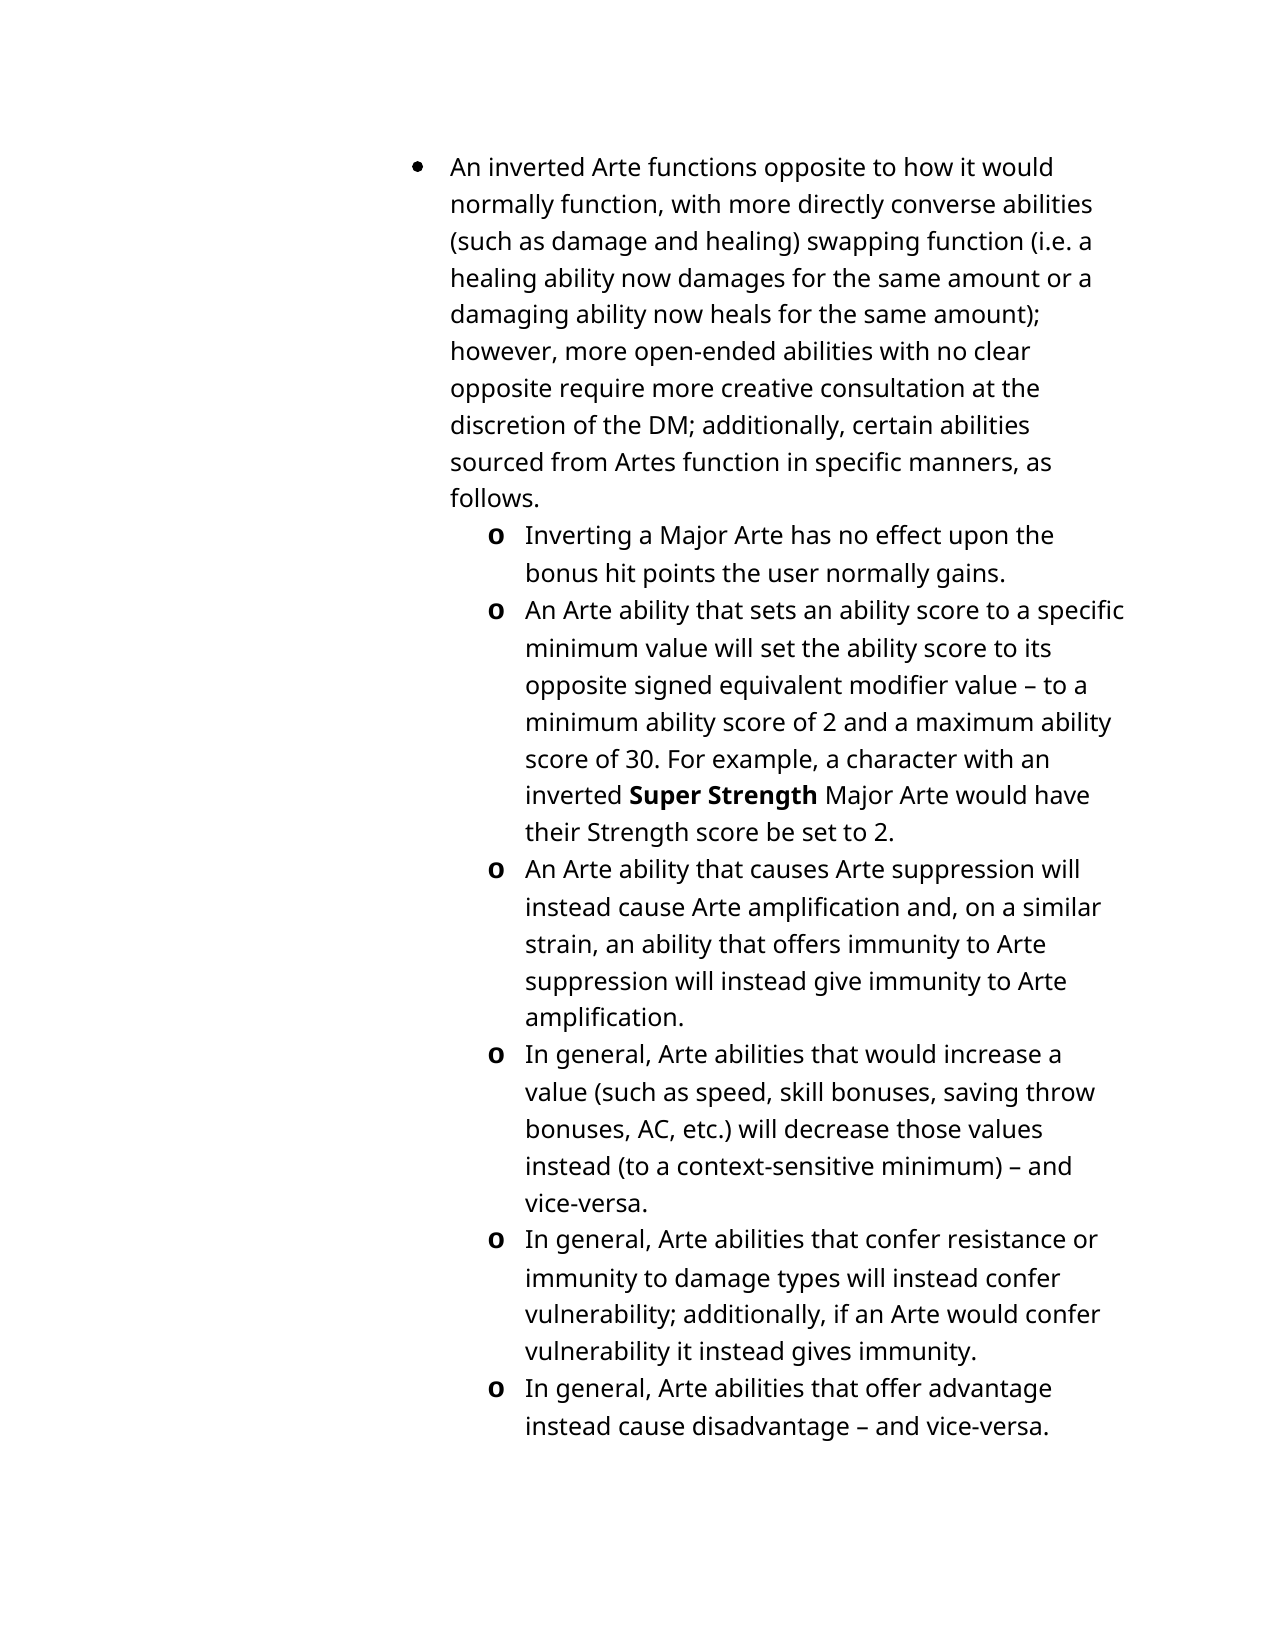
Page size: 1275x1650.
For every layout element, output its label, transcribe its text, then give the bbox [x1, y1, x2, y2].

list Inverting a Major Arte has no effect upon the bonus hit points the user normally gains. [487, 518, 1125, 590]
list In general, Arte abilities that confer resistance or immunity to damage types will instead confer vulnerability; additionally, if an Arte would confer vulnerability it instead gives immunity. [487, 1222, 1125, 1368]
list In general, Arte abilities that would increase a value (such as speed, skill bonuses, saving throw bonuses, AC, etc.) will decrease those values instead (to a context-sensitive minimum) – and vice-versa. [487, 1037, 1125, 1219]
list An Arte ability that sets an ability score to a specific minimum value will set the ability score to its opposite signed equivalent modifier value – to a minimum ability score of 2 and a maximum ability score of 30. For example, a character with an inverted Super Strength Major Arte would have their Strength score be set to 2. [487, 593, 1125, 849]
list In general, Arte abilities that offer advantage instead cause disadvantage – and vice-versa. [487, 1371, 1125, 1443]
list An Arte ability that causes Arte suppression will instead cause Arte amplification and, on a similar strain, an ability that offers immunity to Arte suppression will instead give immunity to Arte amplification. [487, 852, 1125, 1034]
list An inverted Arte functions opposite to how it would normally function, with more directly converse abilities (such as damage and healing) swapping function (i.e. a healing ability now damages for the same amount or a damaging ability now heals for the same amount); however, more open-ended abilities with no clear opposite require more creative consultation at the discretion of the DM; additionally, certain abilities sourced from Artes function in specific manners, as follows. [412, 150, 1125, 515]
